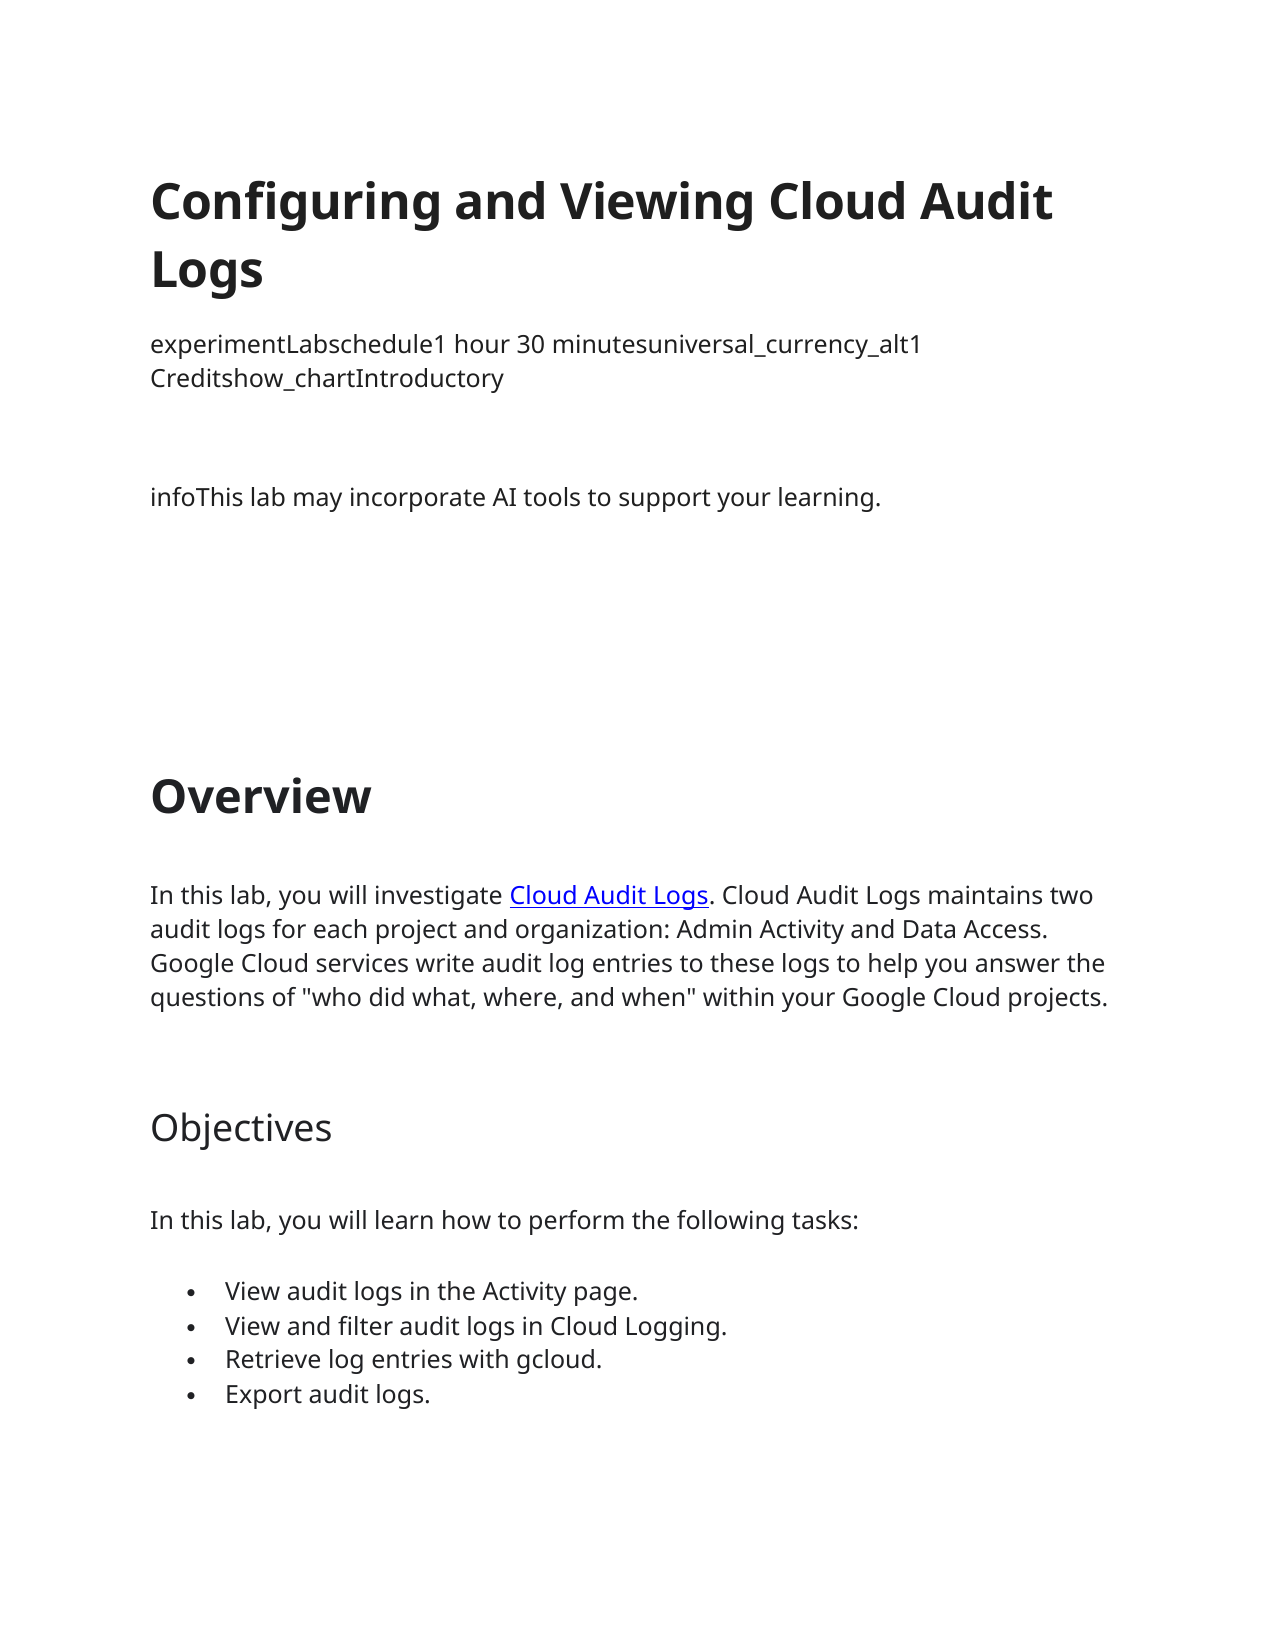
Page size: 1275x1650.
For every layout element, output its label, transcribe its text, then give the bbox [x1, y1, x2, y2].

list Retrieve log entries with gcloud. [187, 1342, 1125, 1376]
text infoThis lab may incorporate AI tools to support your learning. [150, 480, 1125, 514]
text Google Cloud services write audit log entries to these logs to help you answer the questions of "who did what, where, and when" within your Google Cloud projects. [150, 946, 1125, 1014]
text In this lab, you will learn how to perform the following tasks: [150, 1202, 1125, 1237]
text In this lab, you will investigate Cloud Audit Logs. Cloud Audit Logs maintains two audit logs for each project and organization: Admin Activity and Data Access. [150, 878, 1125, 946]
text Objectives [150, 1101, 1125, 1152]
list Export audit logs. [187, 1376, 1125, 1410]
list View audit logs in the Activity page. [187, 1274, 1125, 1308]
list View and filter audit logs in Cloud Logging. [187, 1308, 1125, 1342]
text Overview [150, 764, 1125, 828]
text Configuring and Viewing Cloud Audit Logs [150, 166, 1125, 302]
text experimentLabschedule1 hour 30 minutesuniversal_currency_alt1 Creditshow_chartIntroductory [150, 327, 1125, 395]
